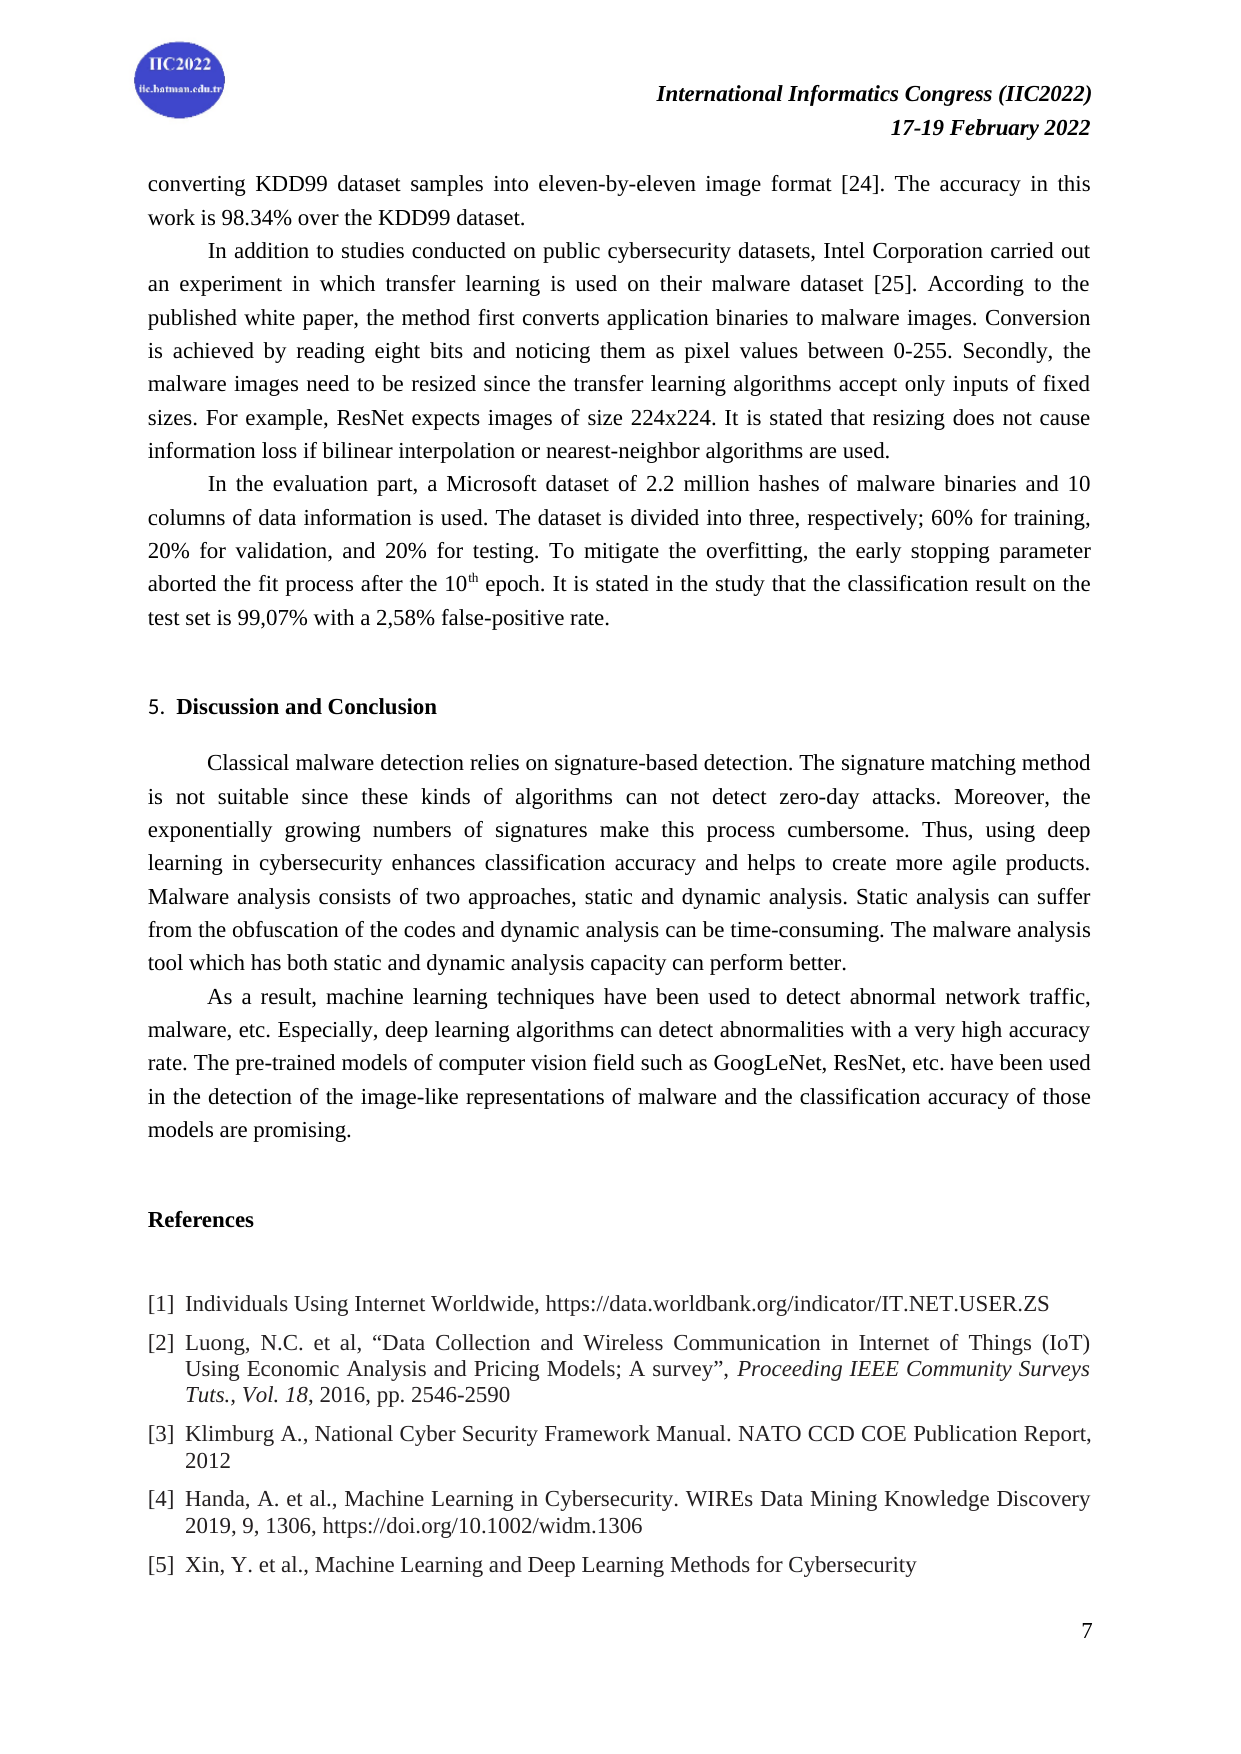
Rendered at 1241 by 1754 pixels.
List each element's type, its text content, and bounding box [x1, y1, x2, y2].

text Handa, A. et al., Machine Learning in Cybersecurity. WIREs Data Mining Knowledge Discovery 2019, 9, 1306, https://doi.org/10.1002/widm.1306 [148, 1486, 1092, 1538]
subtitle Discussion and Conclusion [148, 688, 1092, 721]
text In addition to studies conducted on public cybersecurity datasets, Intel Corporation carried out an experiment in which transfer learning is used on their malware dataset [25]. According to the published white paper, the method first converts application binaries to malware images. Conversion is achieved by reading eight bits and noticing them as pixel values between 0-255. Secondly, the malware images need to be resized since the transfer learning algorithms accept only inputs of fixed sizes. For example, ResNet expects images of size 224x224. It is stated that resizing does not cause information loss if bilinear interpolation or nearest-neighbor algorithms are used. [148, 232, 1092, 465]
text Klimburg A., National Cyber Security Framework Manual. NATO CCD COE Publication Report, 2012 [148, 1420, 1092, 1473]
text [148, 165, 1092, 232]
text Xin, Y. et al., Machine Learning and Deep Learning Methods for Cybersecurity [148, 1551, 1092, 1577]
text Luong, N.C. et al, “Data Collection and Wireless Communication in Internet of Things (IoT) Using Economic Analysis and Pricing Models; A survey”, Proceeding IEEE Community Surveys Tuts., Vol. 18, 2016, pp. 2546-2590 [148, 1329, 1092, 1408]
text Individuals Using Internet Worldwide, https://data.worldbank.org/indicator/IT.NET.USER.ZS [148, 1290, 1092, 1316]
text Classical malware detection relies on signature-based detection. The signature matching method is not suitable since these kinds of algorithms can not detect zero-day attacks. Moreover, the exponentially growing numbers of signatures make this process cumbersome. Thus, using deep learning in cybersecurity enhances classification accuracy and helps to create more agile products. Malware analysis consists of two approaches, static and dynamic analysis. Static analysis can suffer from the obfuscation of the codes and dynamic analysis can be time-consuming. The malware analysis tool which has both static and dynamic analysis capacity can perform better. [148, 744, 1092, 977]
text In the evaluation part, a Microsoft dataset of 2.2 million hashes of malware binaries and 10 columns of data information is used. The dataset is divided into three, respectively; 60% for training, 20% for validation, and 20% for testing. To mitigate the overfitting, the early stopping parameter aborted the fit process after the 10th epoch. It is stated in the study that the classification result on the test set is 99,07% with a 2,58% false-positive rate. [148, 465, 1092, 632]
picture [97, 25, 258, 136]
subtitle References [148, 1200, 1092, 1234]
text As a result, machine learning techniques have been used to detect abnormal network traffic, malware, etc. Especially, deep learning algorithms can detect abnormalities with a very high accuracy rate. The pre-trained models of computer vision field such as GoogLeNet, ResNet, etc. have been used in the detection of the image-like representations of malware and the classification accuracy of those models are promising. [148, 977, 1092, 1144]
